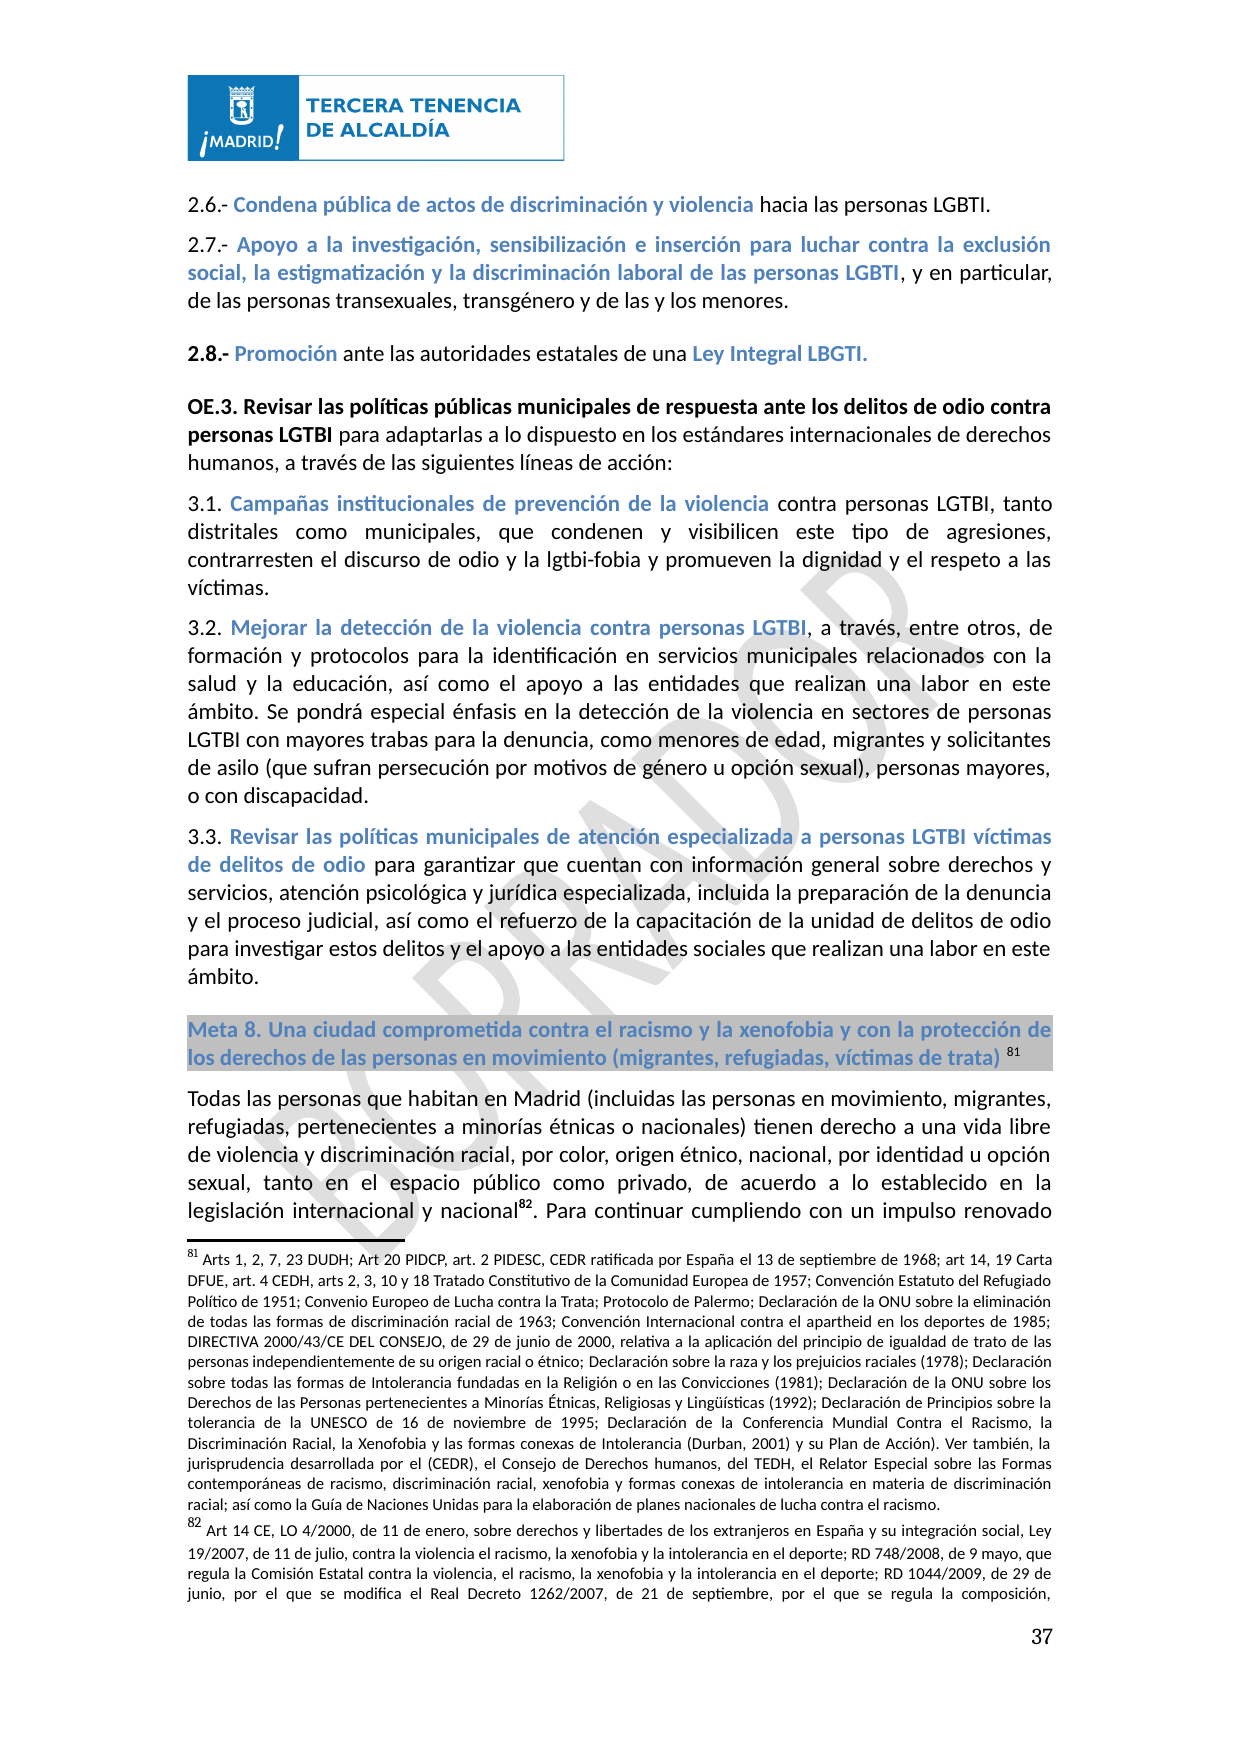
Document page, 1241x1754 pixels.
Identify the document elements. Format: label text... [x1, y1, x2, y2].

text 3.1. Campañas institucionales de prevención de la violencia contra personas LGTBI, tanto distritales como municipales, que condenen y visibilicen este tipo de agresiones, contrarresten el discurso de odio y la lgtbi-fobia y promueven la dignidad y el respeto a las víctimas. [187, 489, 1053, 601]
text Todas las personas que habitan en Madrid (incluidas las personas en movimiento, migrantes, refugiadas, pertenecientes a minorías étnicas o nacionales) tienen derecho a una vida libre de violencia y discriminación racial, por color, origen étnico, nacional, por identidad u opción sexual, tanto en el espacio público como privado, de acuerdo a lo establecido en la legislación internacional y nacional. Para continuar cumpliendo con un impulso renovado sus obligaciones con estos derechos, el Ayuntamiento se compromete, en el ámbito de sus competencias, a: [187, 1084, 1053, 1224]
text 3.3. Revisar las políticas municipales de atención especializada a personas LGTBI víctimas de delitos de odio para garantizar que cuentan con información general sobre derechos y servicios, atención psicológica y jurídica especializada, incluida la preparación de la denuncia y el proceso judicial, así como el refuerzo de la capacitación de la unidad de delitos de odio para investigar estos delitos y el apoyo a las entidades sociales que realizan una labor en este ámbito. [187, 822, 1053, 990]
text 2.8.- Promoción ante las autoridades estatales de una Ley Integral LBGTI. [187, 339, 1053, 367]
text 2.7.- Apoyo a la investigación, sensibilización e inserción para luchar contra la exclusión social, la estigmatización y la discriminación laboral de las personas LGBTI, y en particular, de las personas transexuales, transgénero y de las y los menores. [187, 230, 1053, 314]
picture [187, 75, 565, 161]
text 2.6.- Condena pública de actos de discriminación y violencia hacia las personas LGBTI. [187, 190, 1053, 218]
text Meta 8. Una ciudad comprometida contra el racismo y la xenofobia y con la protección de los derechos de las personas en movimiento (migrantes, refugiadas, víctimas de trata) [187, 1015, 1053, 1071]
text 3.2. Mejorar la detección de la violencia contra personas LGTBI, a través, entre otros, de formación y protocolos para la identificación en servicios municipales relacionados con la salud y la educación, así como el apoyo a las entidades que realizan una labor en este ámbito. Se pondrá especial énfasis en la detección de la violencia en sectores de personas LGTBI con mayores trabas para la denuncia, como menores de edad, migrantes y solicitantes de asilo (que sufran persecución por motivos de género u opción sexual), personas mayores, o con discapacidad. [187, 613, 1053, 809]
text OE.3. Revisar las políticas públicas municipales de respuesta ante los delitos de odio contra personas LGTBI para adaptarlas a lo dispuesto en los estándares internacionales de derechos humanos, a través de las siguientes líneas de acción: [187, 392, 1053, 476]
